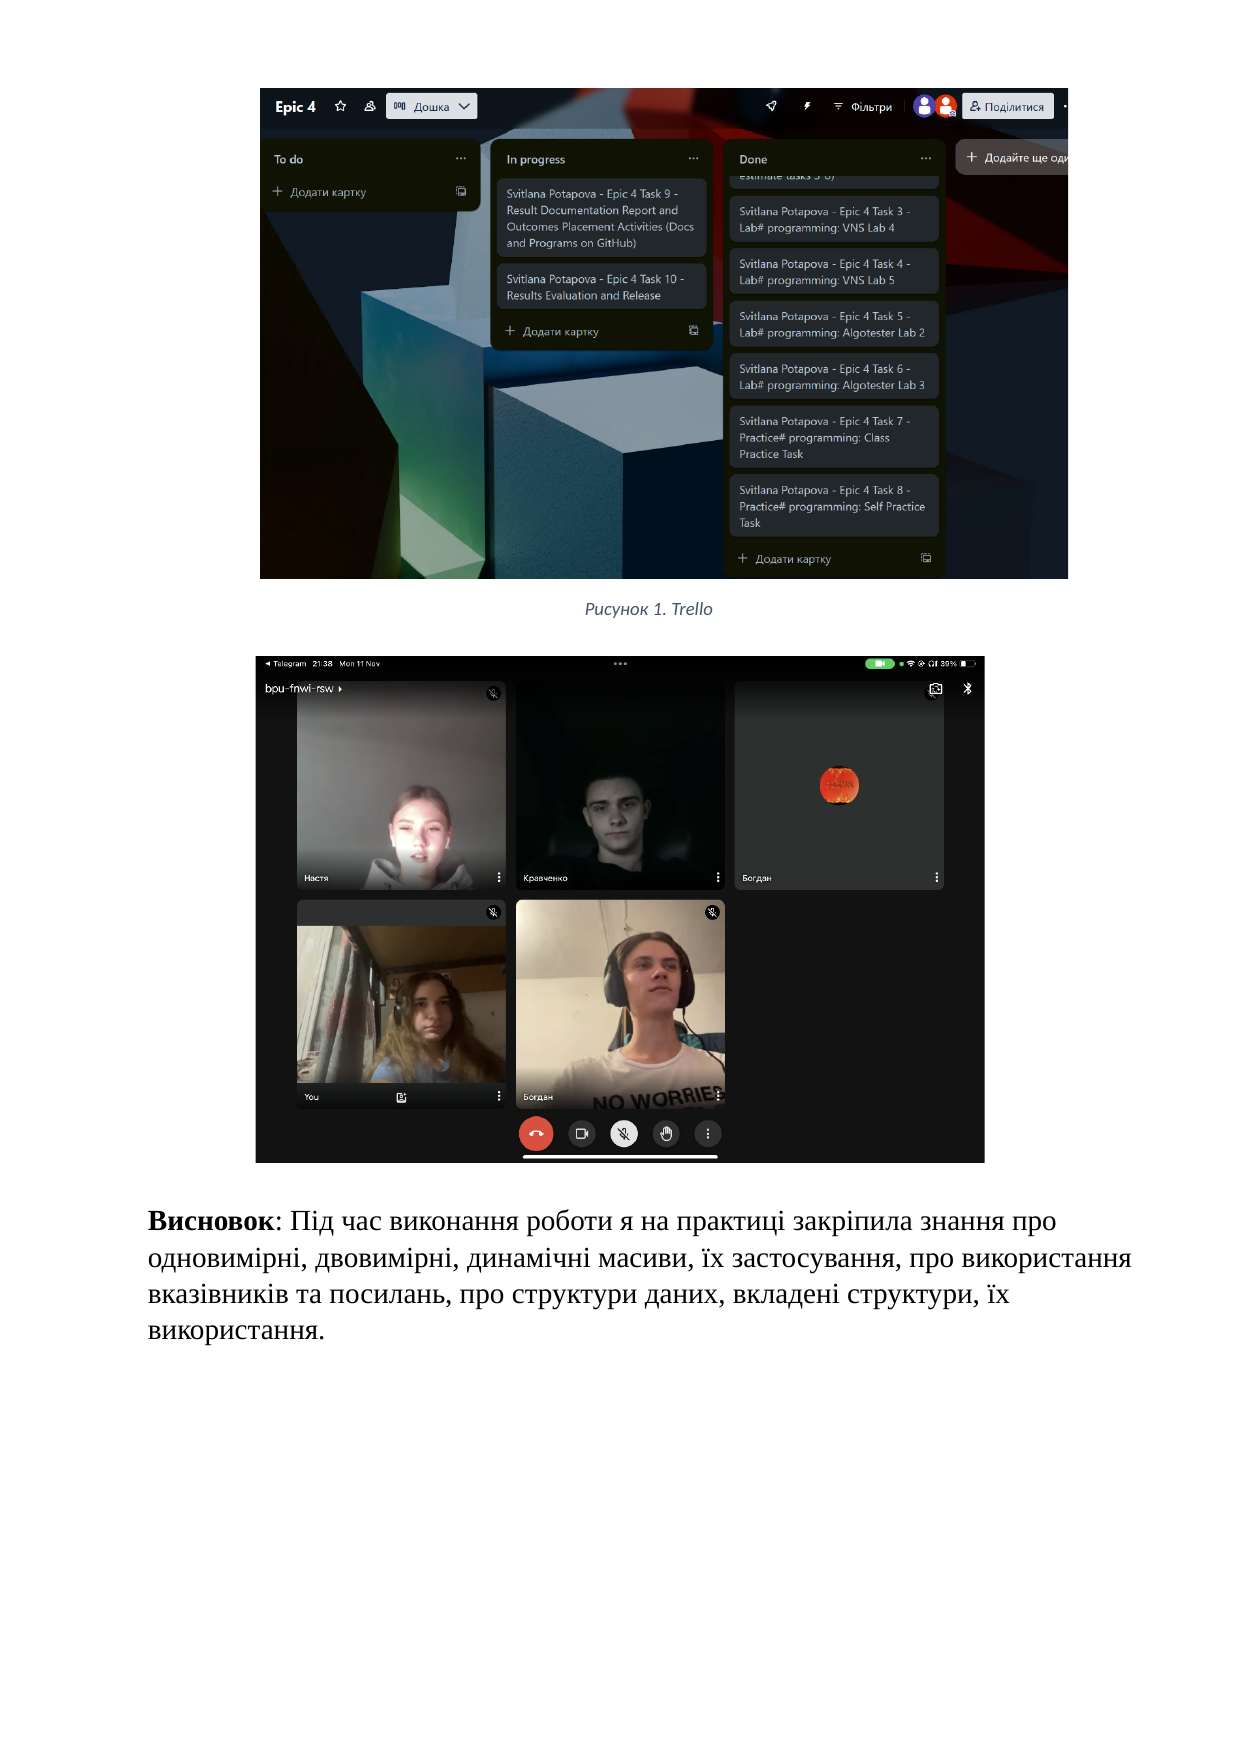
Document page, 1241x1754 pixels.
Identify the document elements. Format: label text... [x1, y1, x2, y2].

text Висновок: Під час виконання роботи я на практиці закріпила знання про одновимірні, двовимірні, динамічні масиви, їх застосування, про використання вказівників та посилань, про структури даних, вкладені структури, їх використання. [148, 1203, 1152, 1346]
picture [260, 88, 1069, 579]
picture [255, 656, 985, 1163]
